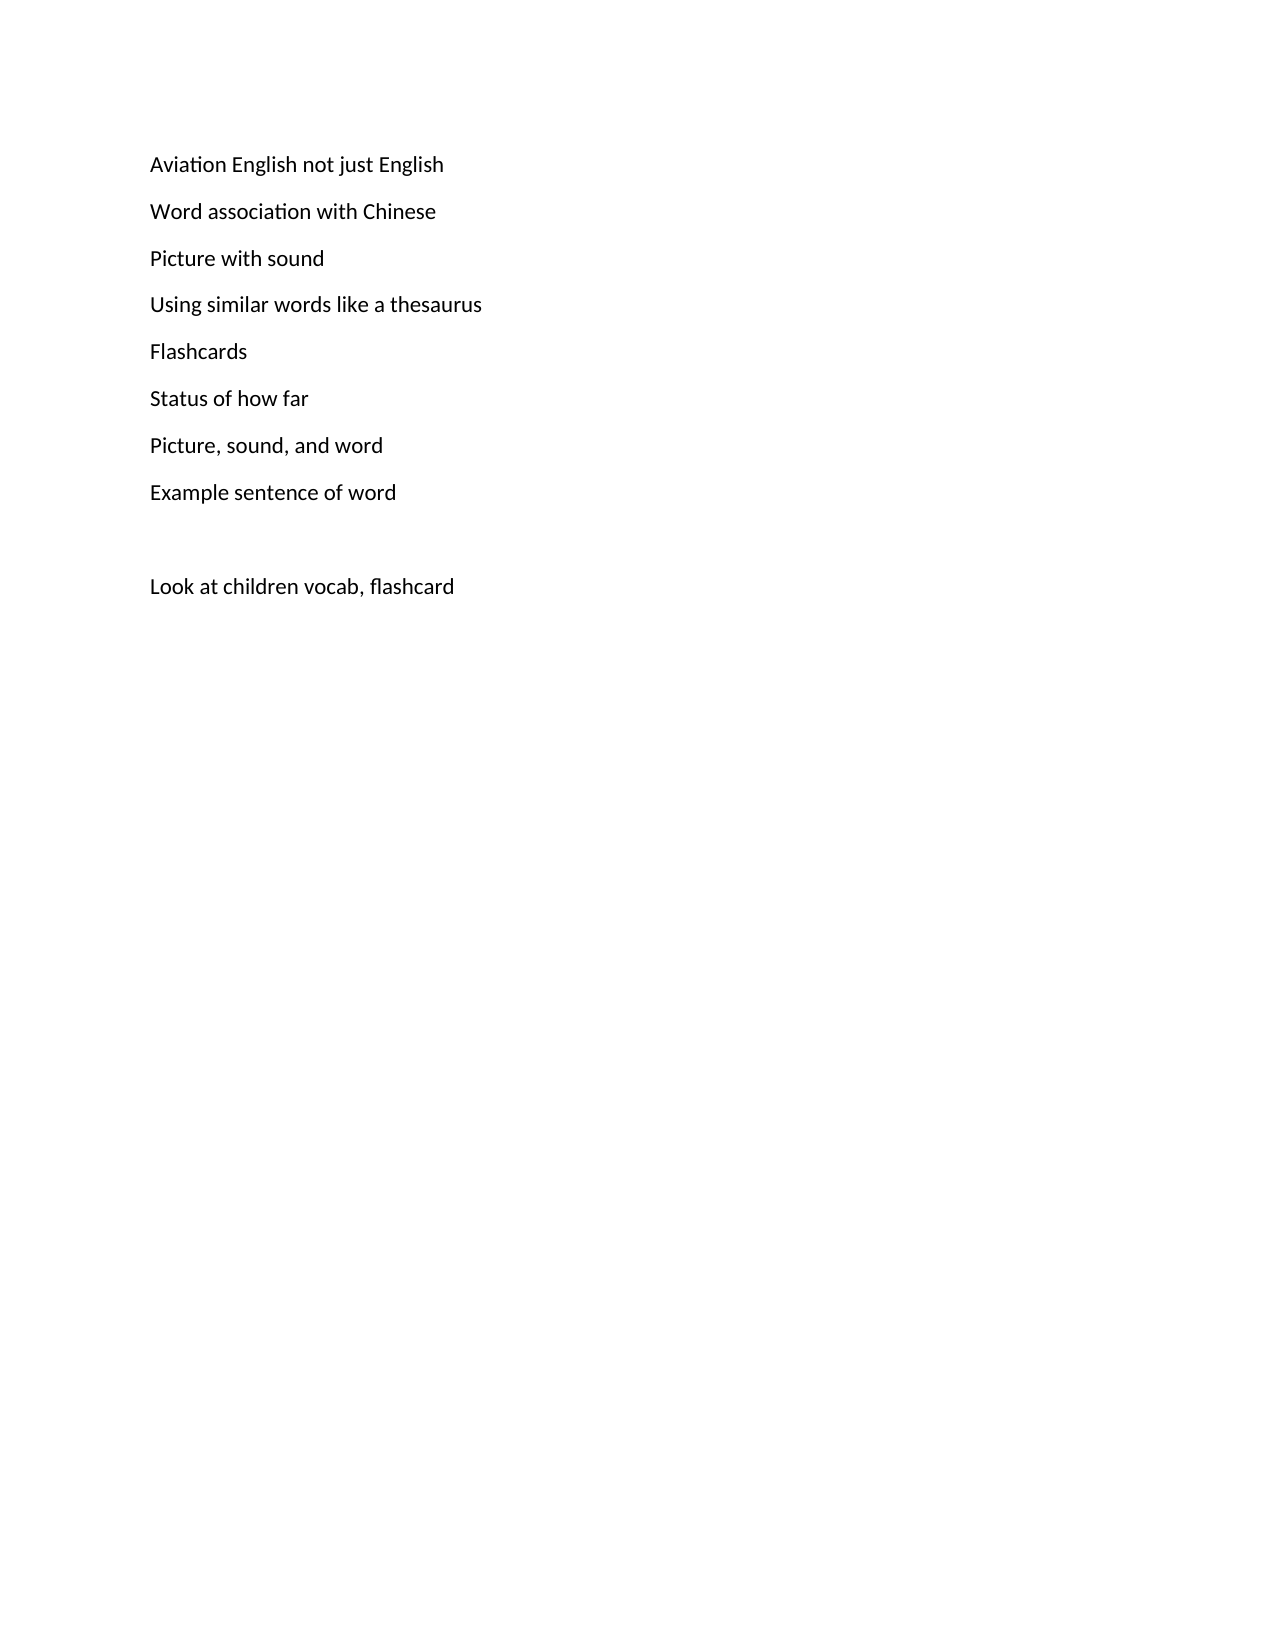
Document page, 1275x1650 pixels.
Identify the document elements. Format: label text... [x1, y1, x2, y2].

text Example sentence of word [150, 478, 1125, 506]
text Word association with Chinese [150, 197, 1125, 225]
text Using similar words like a thesaurus [150, 291, 1125, 319]
text Picture with sound [150, 244, 1125, 272]
text Aviation English not just English [150, 150, 1125, 178]
text Status of how far [150, 384, 1125, 412]
text Look at children vocab, flashcard [150, 572, 1125, 600]
text Flashcards [150, 337, 1125, 366]
text Picture, sound, and word [150, 431, 1125, 459]
